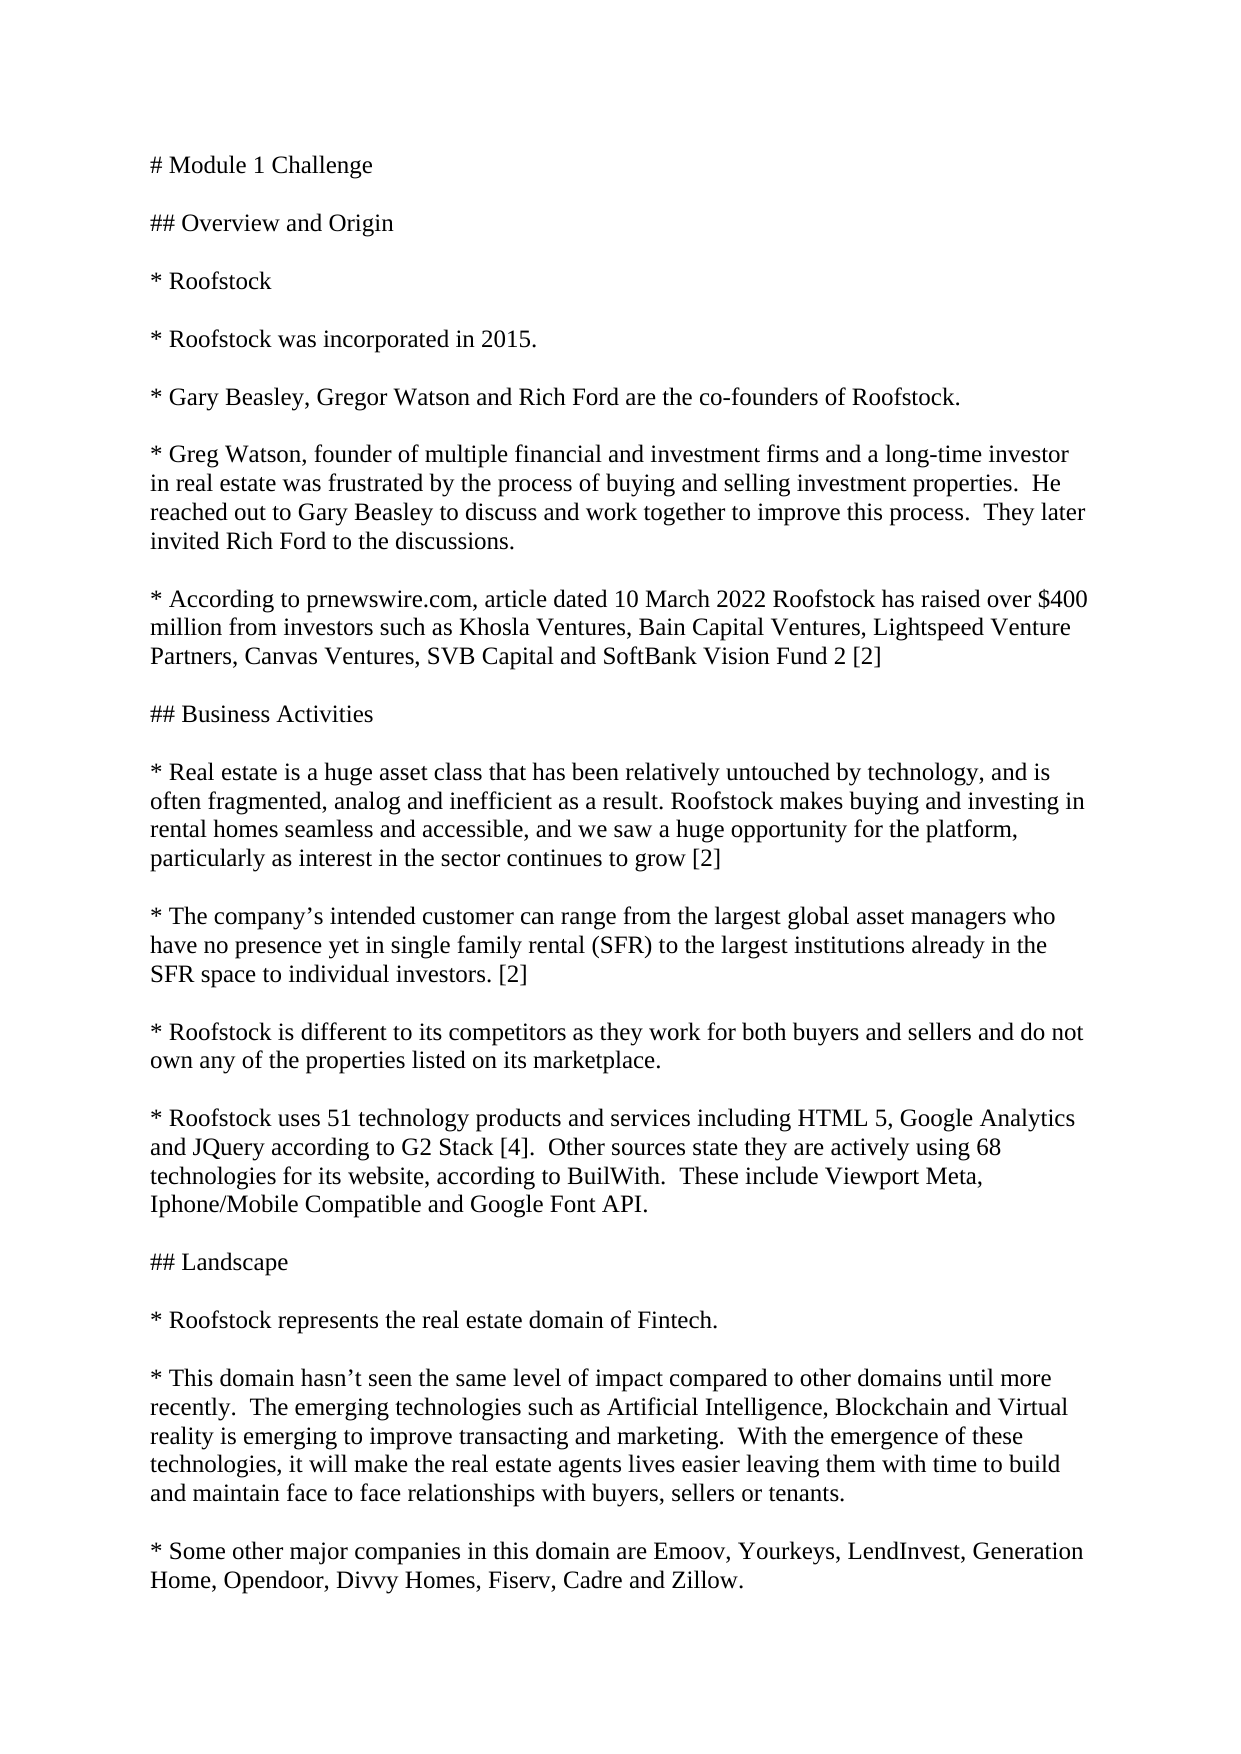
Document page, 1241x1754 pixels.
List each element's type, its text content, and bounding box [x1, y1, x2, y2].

text * This domain hasn’t seen the same level of impact compared to other domains until more recently. The emerging technologies such as Artificial Intelligence, Blockchain and Virtual reality is emerging to improve transacting and marketing. With the emergence of these technologies, it will make the real estate agents lives easier leaving them with time to build and maintain face to face relationships with buyers, sellers or tenants. [150, 1363, 1090, 1507]
text * Roofstock is different to its competitors as they work for both buyers and sellers and do not own any of the properties listed on its marketplace. [150, 1017, 1090, 1074]
text * Greg Watson, founder of multiple financial and investment firms and a long-time investor in real estate was frustrated by the process of buying and selling investment properties. He reached out to Gary Beasley to discuss and work together to improve this process. They later invited Rich Ford to the discussions. [150, 439, 1090, 554]
text * Roofstock uses 51 technology products and services including HTML 5, Google Analytics and JQuery according to G2 Stack [4]. Other sources state they are actively using 68 technologies for its website, according to BuilWith. These include Viewport Meta, Iphone/Mobile Compatible and Google Font API. [150, 1103, 1090, 1218]
text * Real estate is a huge asset class that has been relatively untouched by technology, and is often fragmented, analog and inefficient as a result. Roofstock makes buying and investing in rental homes seamless and accessible, and we saw a huge opportunity for the platform, particularly as interest in the sector continues to grow [2] [150, 757, 1090, 872]
text # Module 1 Challenge [150, 150, 1090, 179]
text ## Business Activities [150, 699, 1090, 728]
text * The company’s intended customer can range from the largest global asset managers who have no presence yet in single family rental (SFR) to the largest institutions already in the SFR space to individual investors. [2] [150, 901, 1090, 987]
text * Gary Beasley, Gregor Watson and Rich Ford are the co-founders of Roofstock. [150, 382, 1090, 410]
text * Roofstock [150, 266, 1090, 294]
text * Roofstock was incorporated in 2015. [150, 324, 1090, 352]
text * According to prnewswire.com, article dated 10 March 2022 Roofstock has raised over $400 million from investors such as Khosla Ventures, Bain Capital Ventures, Lightspeed Venture Partners, Canvas Ventures, SVB Capital and SoftBank Vision Fund 2 [2] [150, 584, 1090, 670]
text ## Landscape [150, 1247, 1090, 1276]
text * Roofstock represents the real estate domain of Fintech. [150, 1305, 1090, 1334]
text * Some other major companies in this domain are Emoov, Yourkeys, LendInvest, Generation Home, Opendoor, Divvy Homes, Fiserv, Cadre and Zillow. [150, 1536, 1090, 1594]
text ## Overview and Origin [150, 208, 1090, 237]
